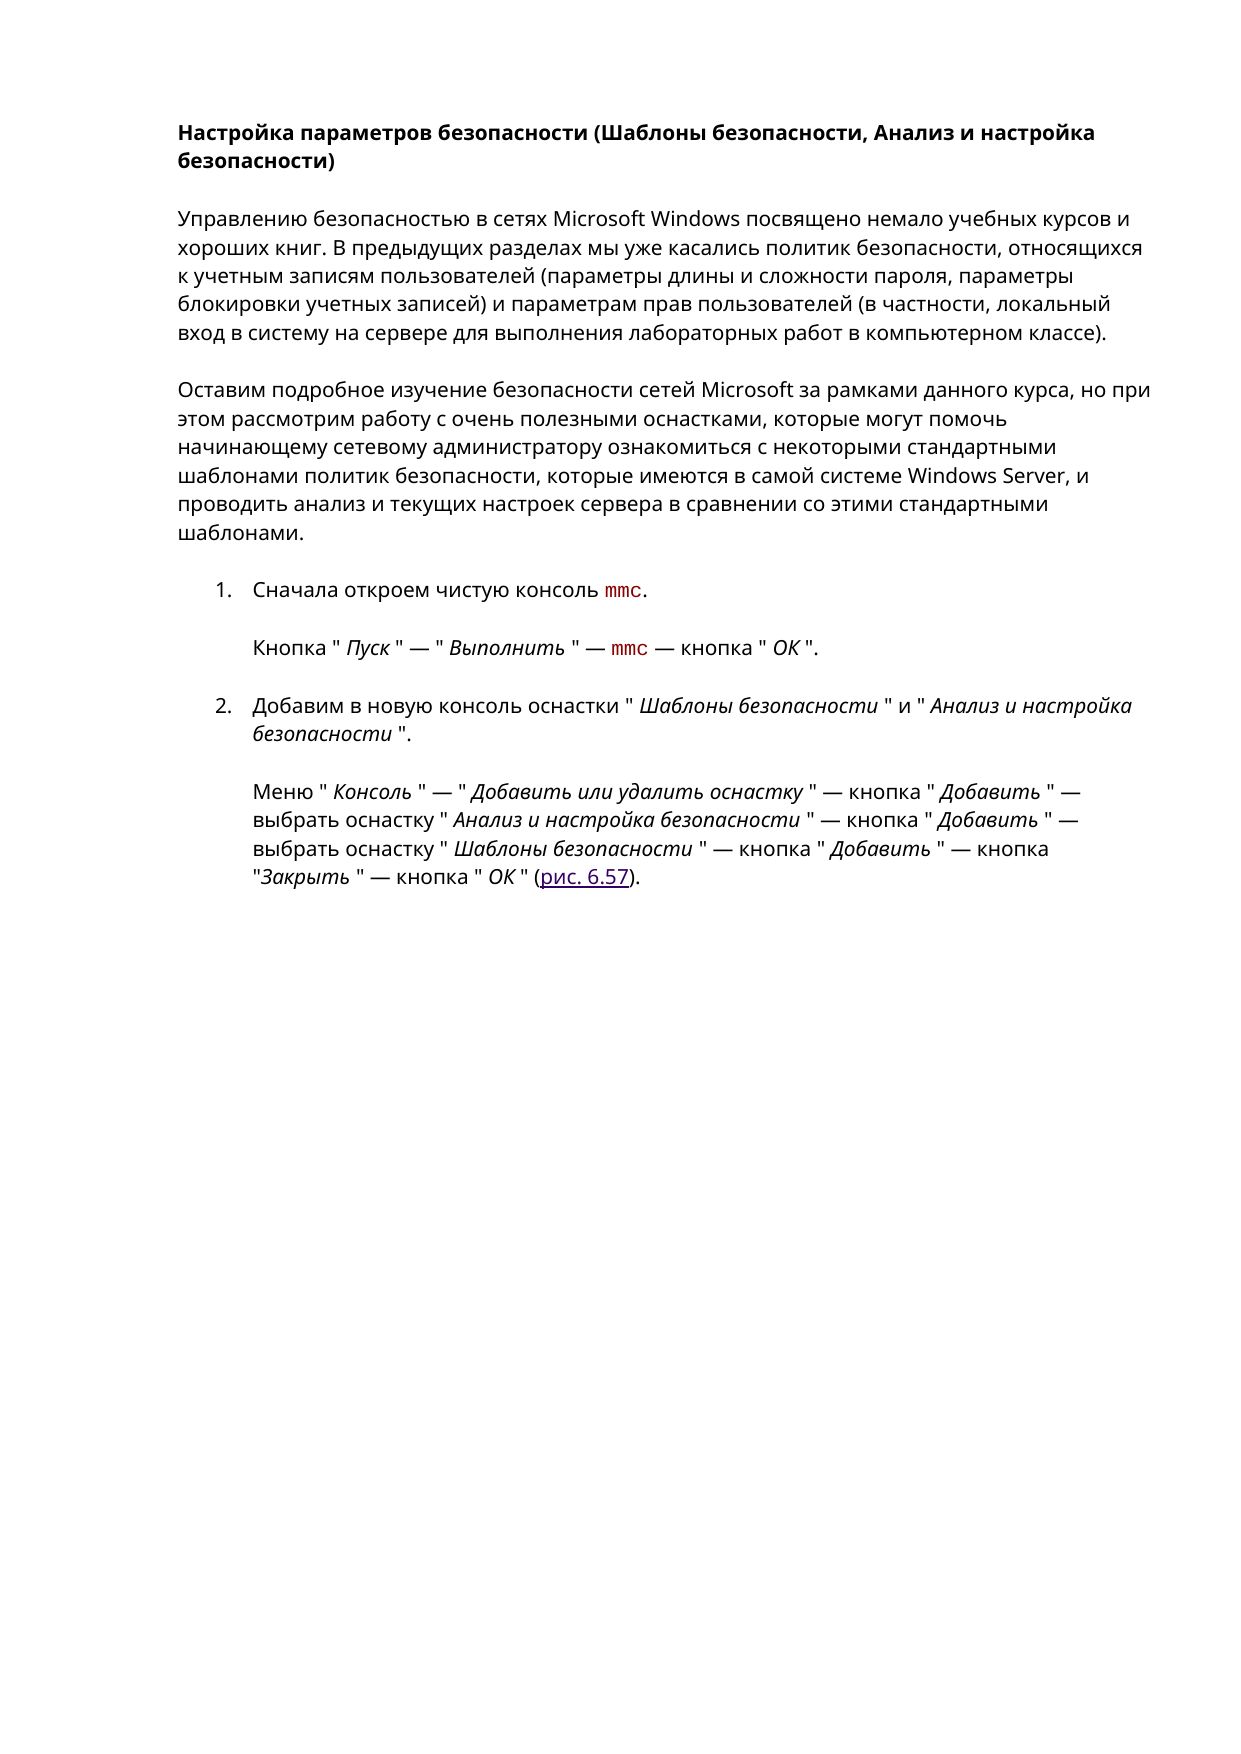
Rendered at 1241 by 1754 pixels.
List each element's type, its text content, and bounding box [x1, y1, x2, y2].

list Добавим в новую консоль оснастки " Шаблоны безопасности " и " Анализ и настройка безопасности ". [215, 691, 1152, 748]
text Меню " Консоль " — " Добавить или удалить оснастку " — кнопка " Добавить " — выбрать оснастку " Анализ и настройка безопасности " — кнопка " Добавить " — выбрать оснастку " Шаблоны безопасности " — кнопка " Добавить " — кнопка "Закрыть " — кнопка " ОК " (рис. 6.57). [252, 777, 1152, 891]
text Кнопка " Пуск " — " Выполнить " — mmc — кнопка " ОК ". [252, 633, 1152, 662]
text Оставим подробное изучение безопасности сетей Microsoft за рамками данного курса, но при этом рассмотрим работу с очень полезными оснастками, которые могут помочь начинающему сетевому администратору ознакомиться с некоторыми стандартными шаблонами политик безопасности, которые имеются в самой системе Windows Server, и проводить анализ и текущих настроек сервера в сравнении со этими стандартными шаблонами. [177, 376, 1152, 546]
list Сначала откроем чистую консоль mmc. [215, 575, 1152, 604]
text Настройка параметров безопасности (Шаблоны безопасности, Анализ и настройка безопасности) [177, 118, 1152, 175]
text Управлению безопасностью в сетях Microsoft Windows посвящено немало учебных курсов и хороших книг. В предыдущих разделах мы уже касались политик безопасности, относящихся к учетным записям пользователей (параметры длины и сложности пароля, параметры блокировки учетных записей) и параметрам прав пользователей (в частности, локальный вход в систему на сервере для выполнения лабораторных работ в компьютерном классе). [177, 204, 1152, 346]
